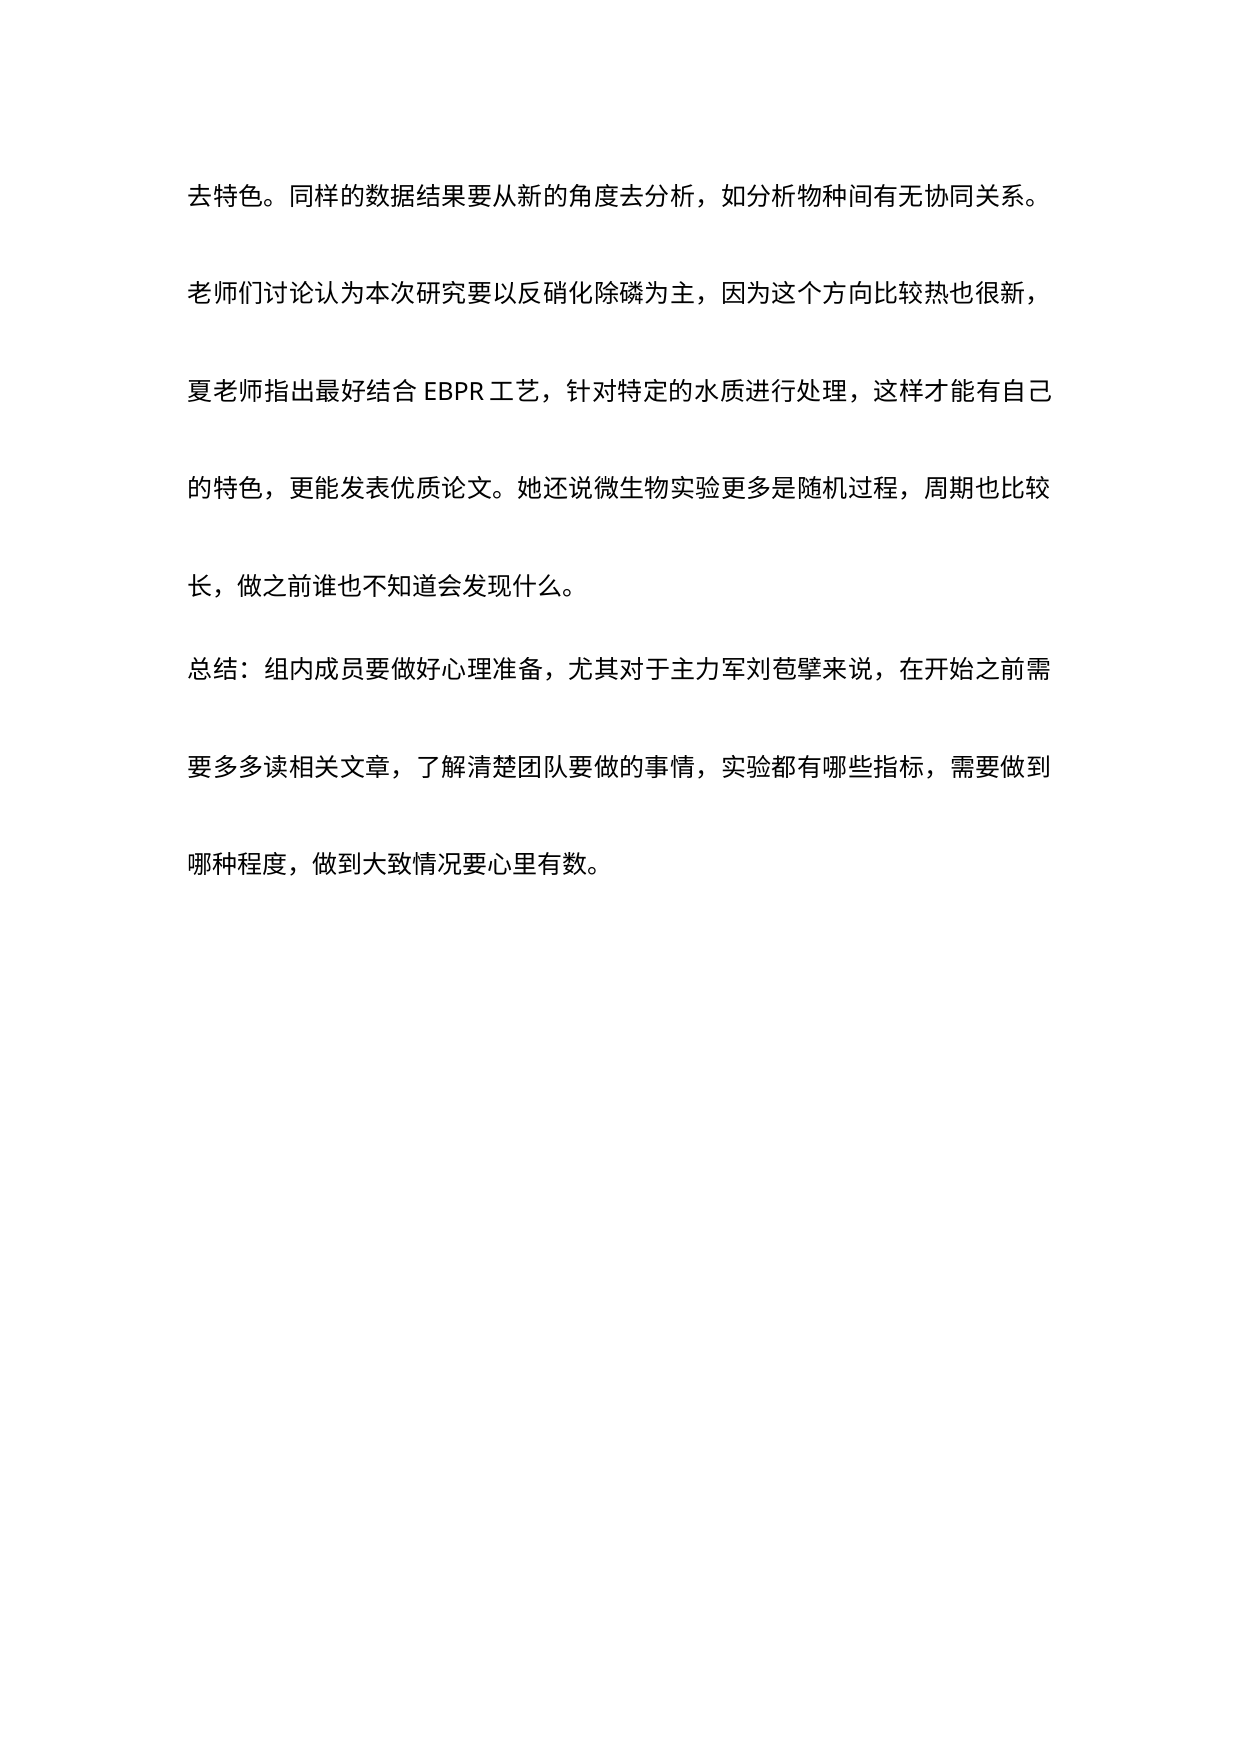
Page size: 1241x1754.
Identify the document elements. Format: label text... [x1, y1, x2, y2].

list 总结：组内成员要做好心理准备，尤其对于主力军刘苞擘来说，在开始之前需要多多读相关文章，了解清楚团队要做的事情，实验都有哪些指标，需要做到哪种程度，做到大致情况要心里有数。 [187, 635, 1053, 895]
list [187, 162, 1053, 617]
